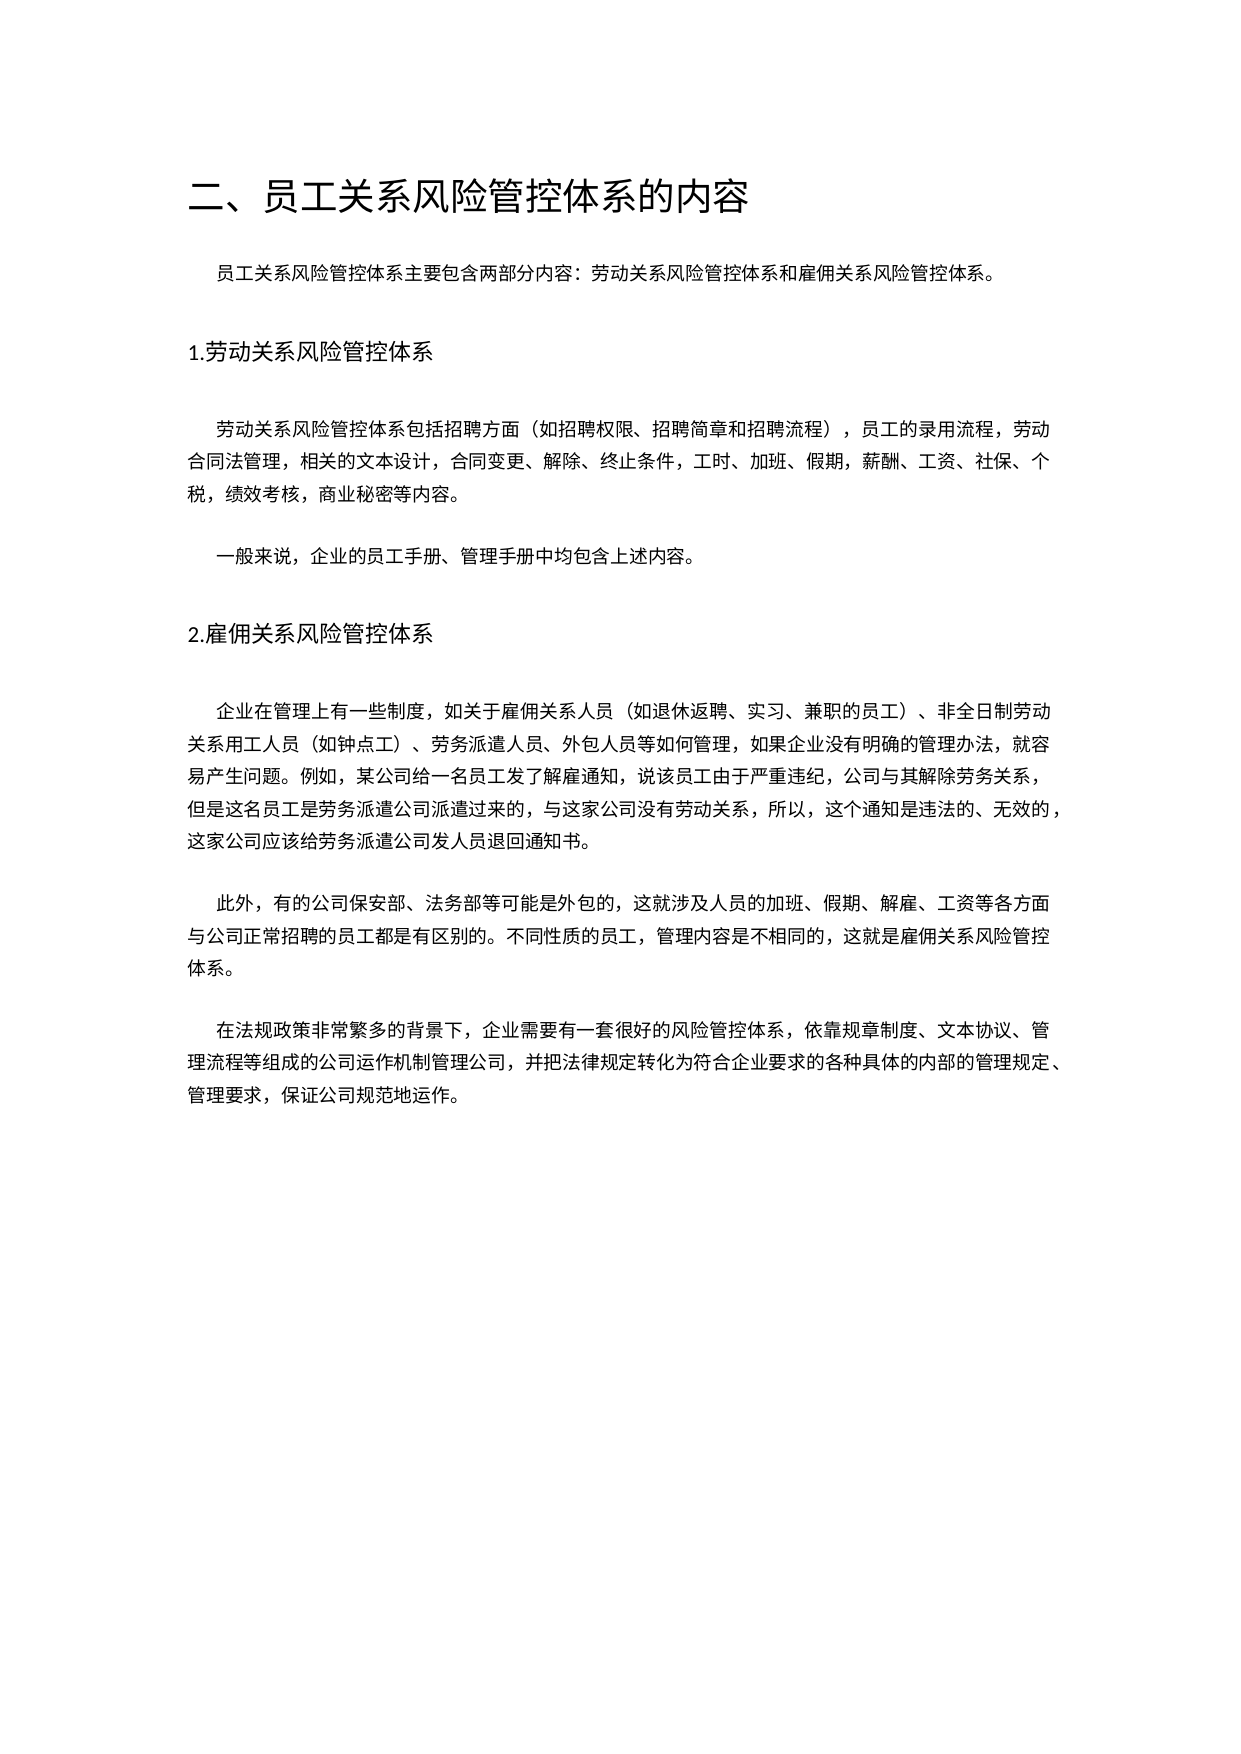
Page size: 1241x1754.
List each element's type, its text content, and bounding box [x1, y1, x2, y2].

text 劳动关系风险管控体系包括招聘方面（如招聘权限、招聘简章和招聘流程），员工的录用流程，劳动合同法管理，相关的文本设计，合同变更、解除、终止条件，工时、加班、假期，薪酬、工资、社保、个税，绩效考核，商业秘密等内容。 [187, 412, 1053, 509]
text 员工关系风险管控体系主要包含两部分内容：劳动关系风险管控体系和雇佣关系风险管控体系。 [187, 256, 1053, 289]
text 一般来说，企业的员工手册、管理手册中均包含上述内容。 [187, 539, 1053, 571]
text 二、员工关系风险管控体系的内容 [187, 162, 1053, 227]
text 2.雇佣关系风险管控体系 [187, 600, 1053, 665]
text 企业在管理上有一些制度，如关于雇佣关系人员（如退休返聘、实习、兼职的员工）、非全日制劳动关系用工人员（如钟点工）、劳务派遣人员、外包人员等如何管理，如果企业没有明确的管理办法，就容易产生问题。例如，某公司给一名员工发了解雇通知，说该员工由于严重违纪，公司与其解除劳务关系，但是这名员工是劳务派遣公司派遣过来的，与这家公司没有劳动关系，所以，这个通知是违法的、无效的，这家公司应该给劳务派遣公司发人员退回通知书。 [187, 694, 1053, 857]
text 此外，有的公司保安部、法务部等可能是外包的，这就涉及人员的加班、假期、解雇、工资等各方面与公司正常招聘的员工都是有区别的。不同性质的员工，管理内容是不相同的，这就是雇佣关系风险管控体系。 [187, 886, 1053, 984]
text 在法规政策非常繁多的背景下，企业需要有一套很好的风险管控体系，依靠规章制度、文本协议、管理流程等组成的公司运作机制管理公司，并把法律规定转化为符合企业要求的各种具体的内部的管理规定、管理要求，保证公司规范地运作。 [187, 1013, 1053, 1110]
text 1.劳动关系风险管控体系 [187, 318, 1053, 383]
